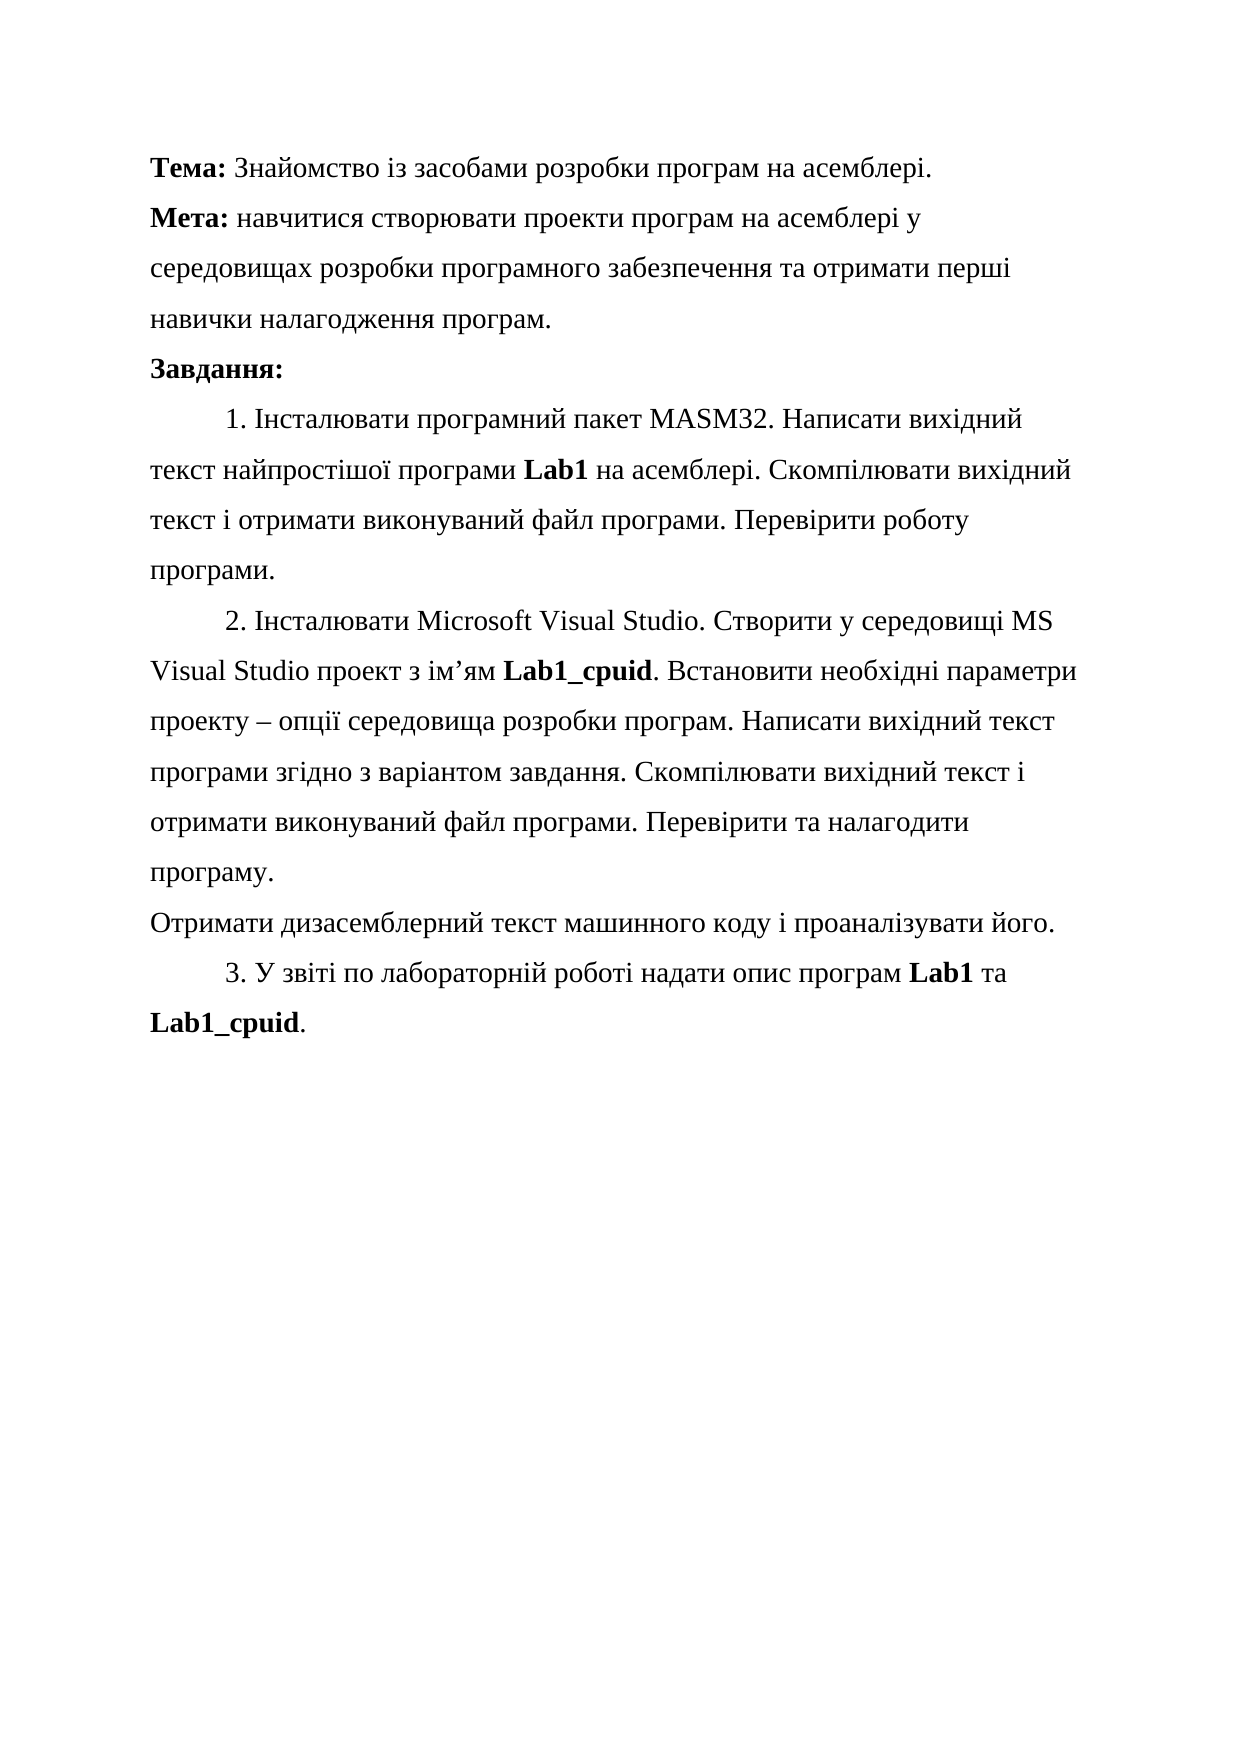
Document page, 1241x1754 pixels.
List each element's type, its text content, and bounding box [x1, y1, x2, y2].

text Тема: Знайомство із засобами розробки програм на асемблері. [150, 150, 1090, 183]
text 1. Інсталювати програмний пакет MASM32. Написати вихідний текст найпростішої програми Lab1 на асемблері. Скомпілювати вихідний текст і отримати виконуваний файл програми. Перевірити роботу програми. [150, 402, 1090, 586]
text отримати виконуваний файл програми. Перевірити та налагодити програму. [150, 804, 1090, 888]
text програми згідно з варіантом завдання. Скомпілювати вихідний текст і [150, 754, 1090, 787]
text Visual Studio проект з ім’ям Lab1_cpuid. Встановити необхідні параметри [150, 653, 1090, 687]
text Завдання: [150, 351, 1090, 385]
text Lab1_cpuid. [150, 1005, 1090, 1039]
text 2. Інсталювати Microsoft Visual Studio. Створити у середовищі MS [150, 603, 1090, 636]
text Мета: навчитися створювати проекти програм на асемблері у середовищах розробки програмного забезпечення та отримати перші навички налагодження програм. [150, 200, 1090, 334]
text Отримати дизасемблерний текст машинного коду і проаналізувати його. [150, 905, 1090, 938]
text 3. У звіті по лабораторній роботі надати опис програм Lab1 та [150, 955, 1090, 988]
text проекту – опції середовища розробки програм. Написати вихідний текст [150, 703, 1090, 737]
